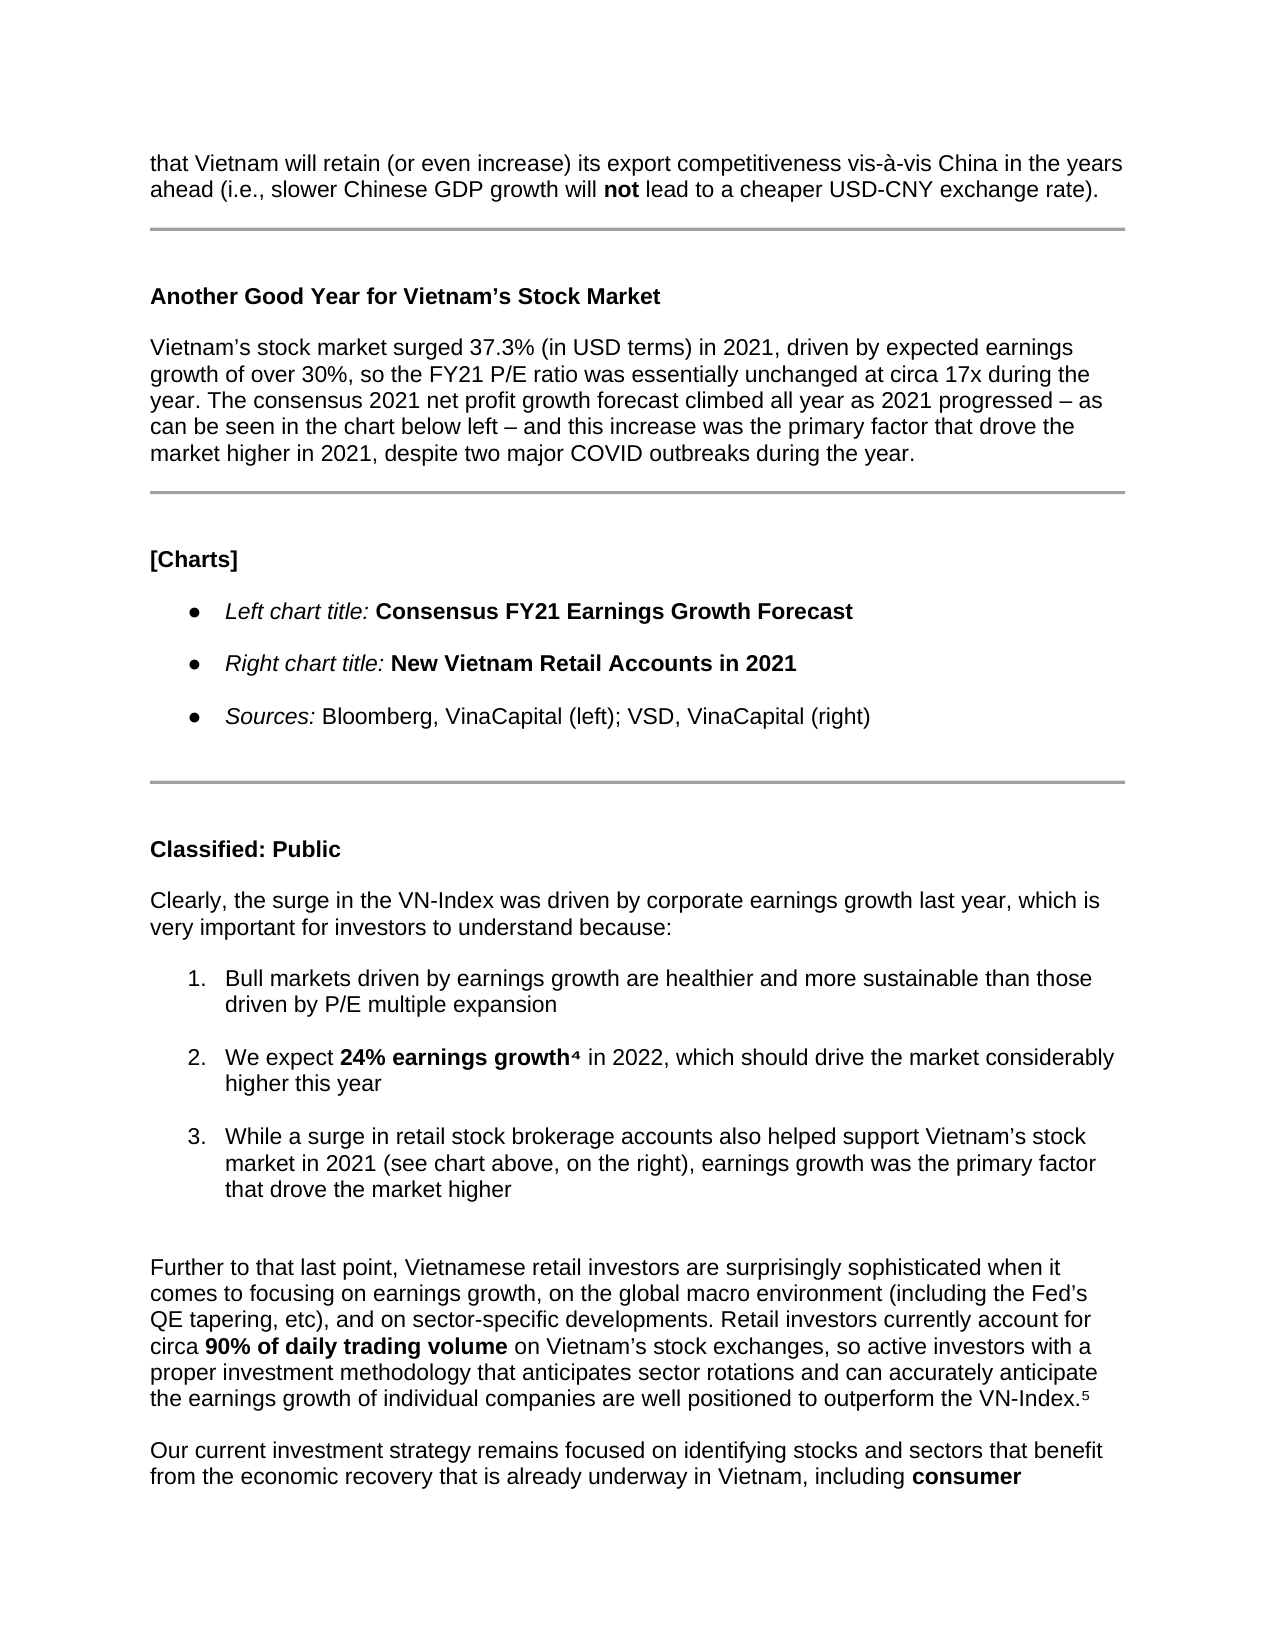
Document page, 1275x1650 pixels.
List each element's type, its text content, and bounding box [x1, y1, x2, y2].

list We expect 24% earnings growth⁴ in 2022, which should drive the market considerably higher this year [187, 1044, 1125, 1123]
list Left chart title: Consensus FY21 Earnings Growth Forecast [187, 598, 1125, 650]
list Sources: Bloomberg, VinaCapital (left); VSD, VinaCapital (right) [187, 703, 1125, 756]
list Right chart title: New Vietnam Retail Accounts in 2021 [187, 650, 1125, 703]
list While a surge in retail stock brokerage accounts also helped support Vietnam’s stock market in 2021 (see chart above, on the right), earnings growth was the primary factor that drove the market higher [187, 1123, 1125, 1228]
text Vietnam’s stock market surged 37.3% (in USD terms) in 2021, driven by expected earnings growth of over 30%, so the FY21 P/E ratio was essentially unchanged at circa 17x during the year. The consensus 2021 net profit growth forecast climbed all year as 2021 progressed – as can be seen in the chart below left – and this increase was the primary factor that drove the market higher in 2021, despite two major COVID outbreaks during the year. [150, 334, 1125, 466]
text [Charts] [150, 546, 1125, 573]
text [150, 150, 1125, 203]
text Classified: Public [150, 836, 1125, 862]
text Another Good Year for Vietnam’s Stock Market [150, 283, 1125, 309]
text Clearly, the surge in the VN-Index was driven by corporate earnings growth last year, which is very important for investors to understand because: [150, 887, 1125, 940]
list Bull markets driven by earnings growth are healthier and more sustainable than those driven by P/E multiple expansion [187, 965, 1125, 1044]
text Further to that last point, Vietnamese retail investors are surprisingly sophisticated when it comes to focusing on earnings growth, on the global macro environment (including the Fed’s QE tapering, etc), and on sector-specific developments. Retail investors currently account for circa 90% of daily trading volume on Vietnam’s stock exchanges, so active investors with a proper investment methodology that anticipates sector rotations and can accurately anticipate the earnings growth of individual companies are well positioned to outperform the VN-Index.⁵ [150, 1253, 1125, 1412]
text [150, 1437, 1125, 1489]
